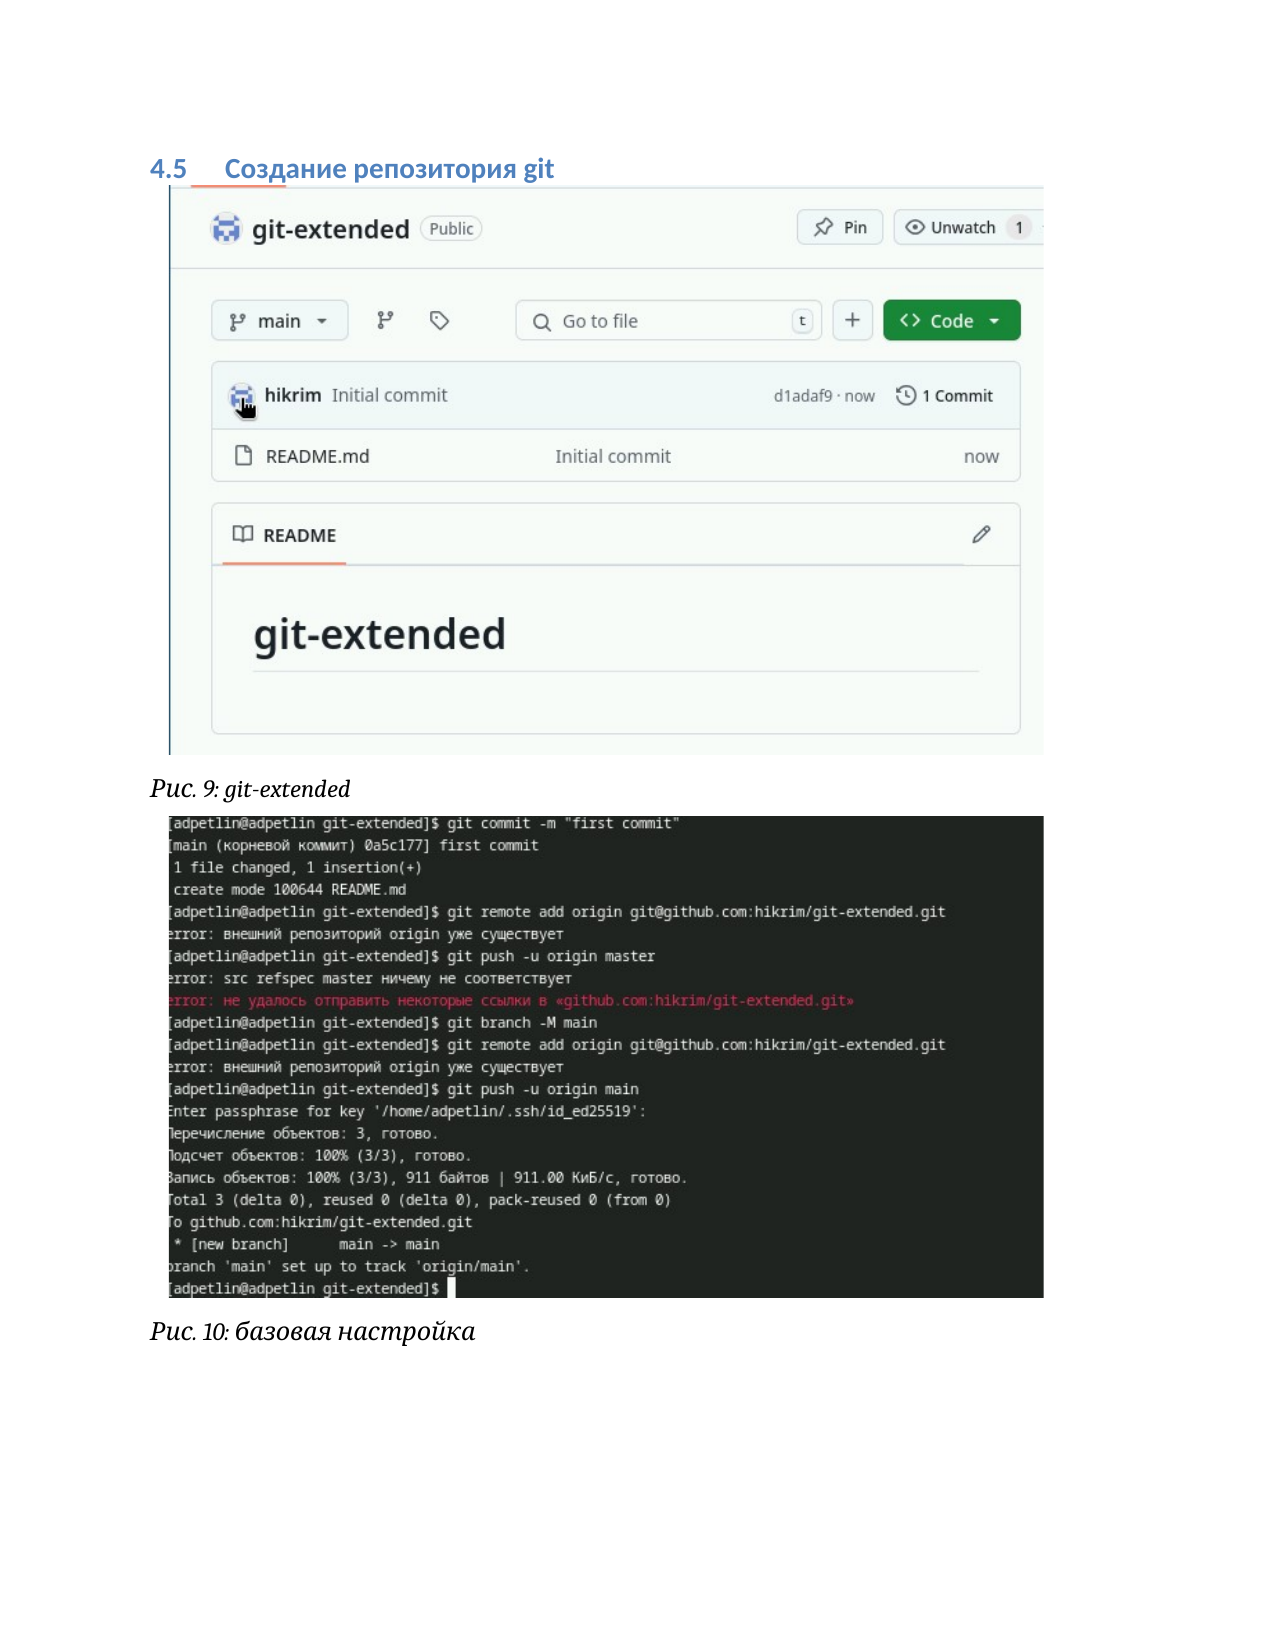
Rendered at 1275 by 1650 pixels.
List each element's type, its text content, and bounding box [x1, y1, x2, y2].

text Рис. 9: git-extended [150, 775, 1125, 804]
picture [168, 816, 1044, 1298]
picture [168, 185, 1044, 755]
subtitle 4.5 Создание репозитория git [150, 150, 1125, 186]
text Рис. 10: базовая настройка [150, 1318, 1125, 1347]
